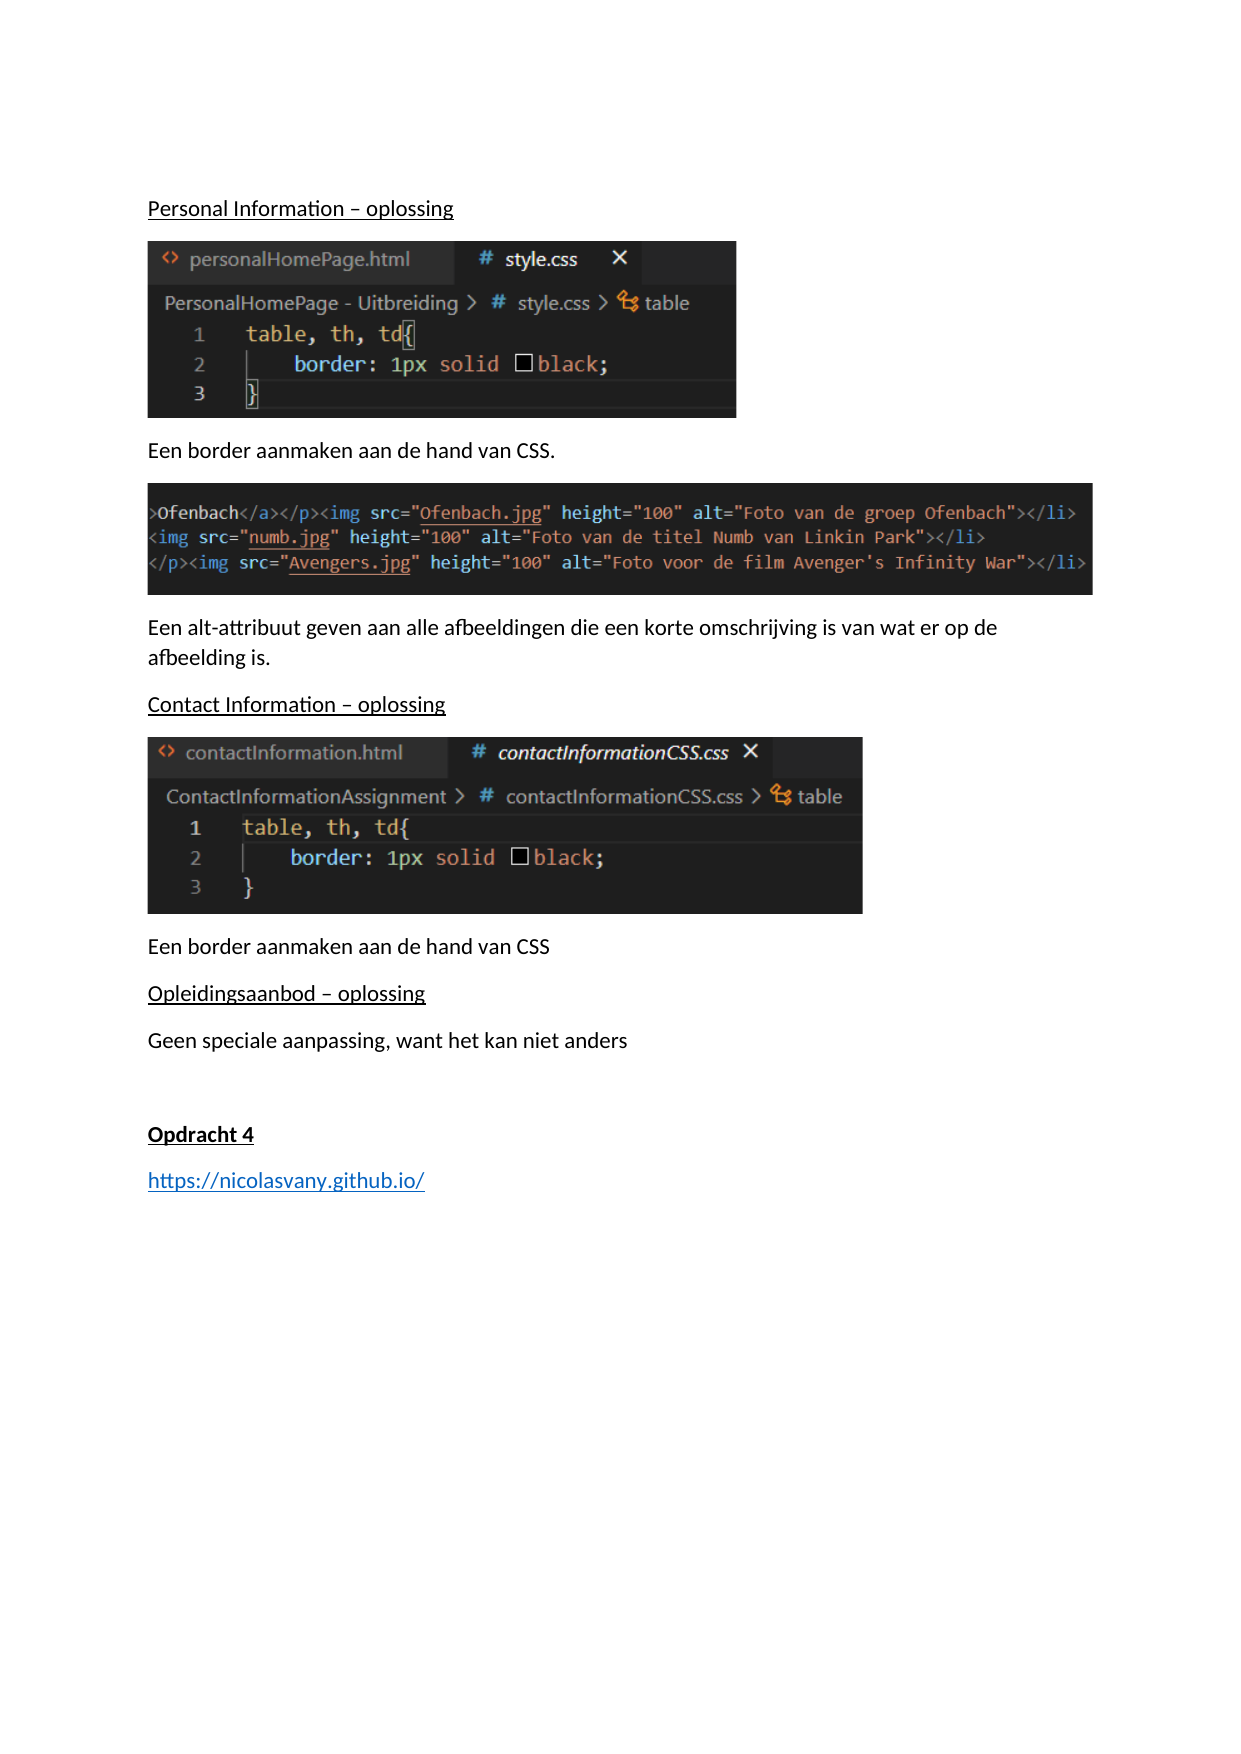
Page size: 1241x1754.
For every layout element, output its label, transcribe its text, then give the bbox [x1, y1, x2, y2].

text https://nicolasvany.github.io/ [148, 1167, 1093, 1195]
picture [147, 737, 863, 914]
text Opdracht 4 [148, 1120, 1093, 1148]
text Personal Information – oplossing [148, 194, 1093, 222]
text Een alt-attribuut geven aan alle afbeeldingen die een korte omschrijving is van wat er op de afbeelding is. [148, 613, 1093, 671]
text Contact Information – oplossing [148, 690, 1093, 718]
text Geen speciale aanpassing, want het kan niet anders [148, 1026, 1093, 1054]
text Een border aanmaken aan de hand van CSS. [148, 436, 1093, 464]
picture [147, 241, 737, 418]
text Opleidingsaanbod – oplossing [148, 979, 1093, 1007]
text Een border aanmaken aan de hand van CSS [148, 932, 1093, 960]
picture [147, 483, 1093, 595]
